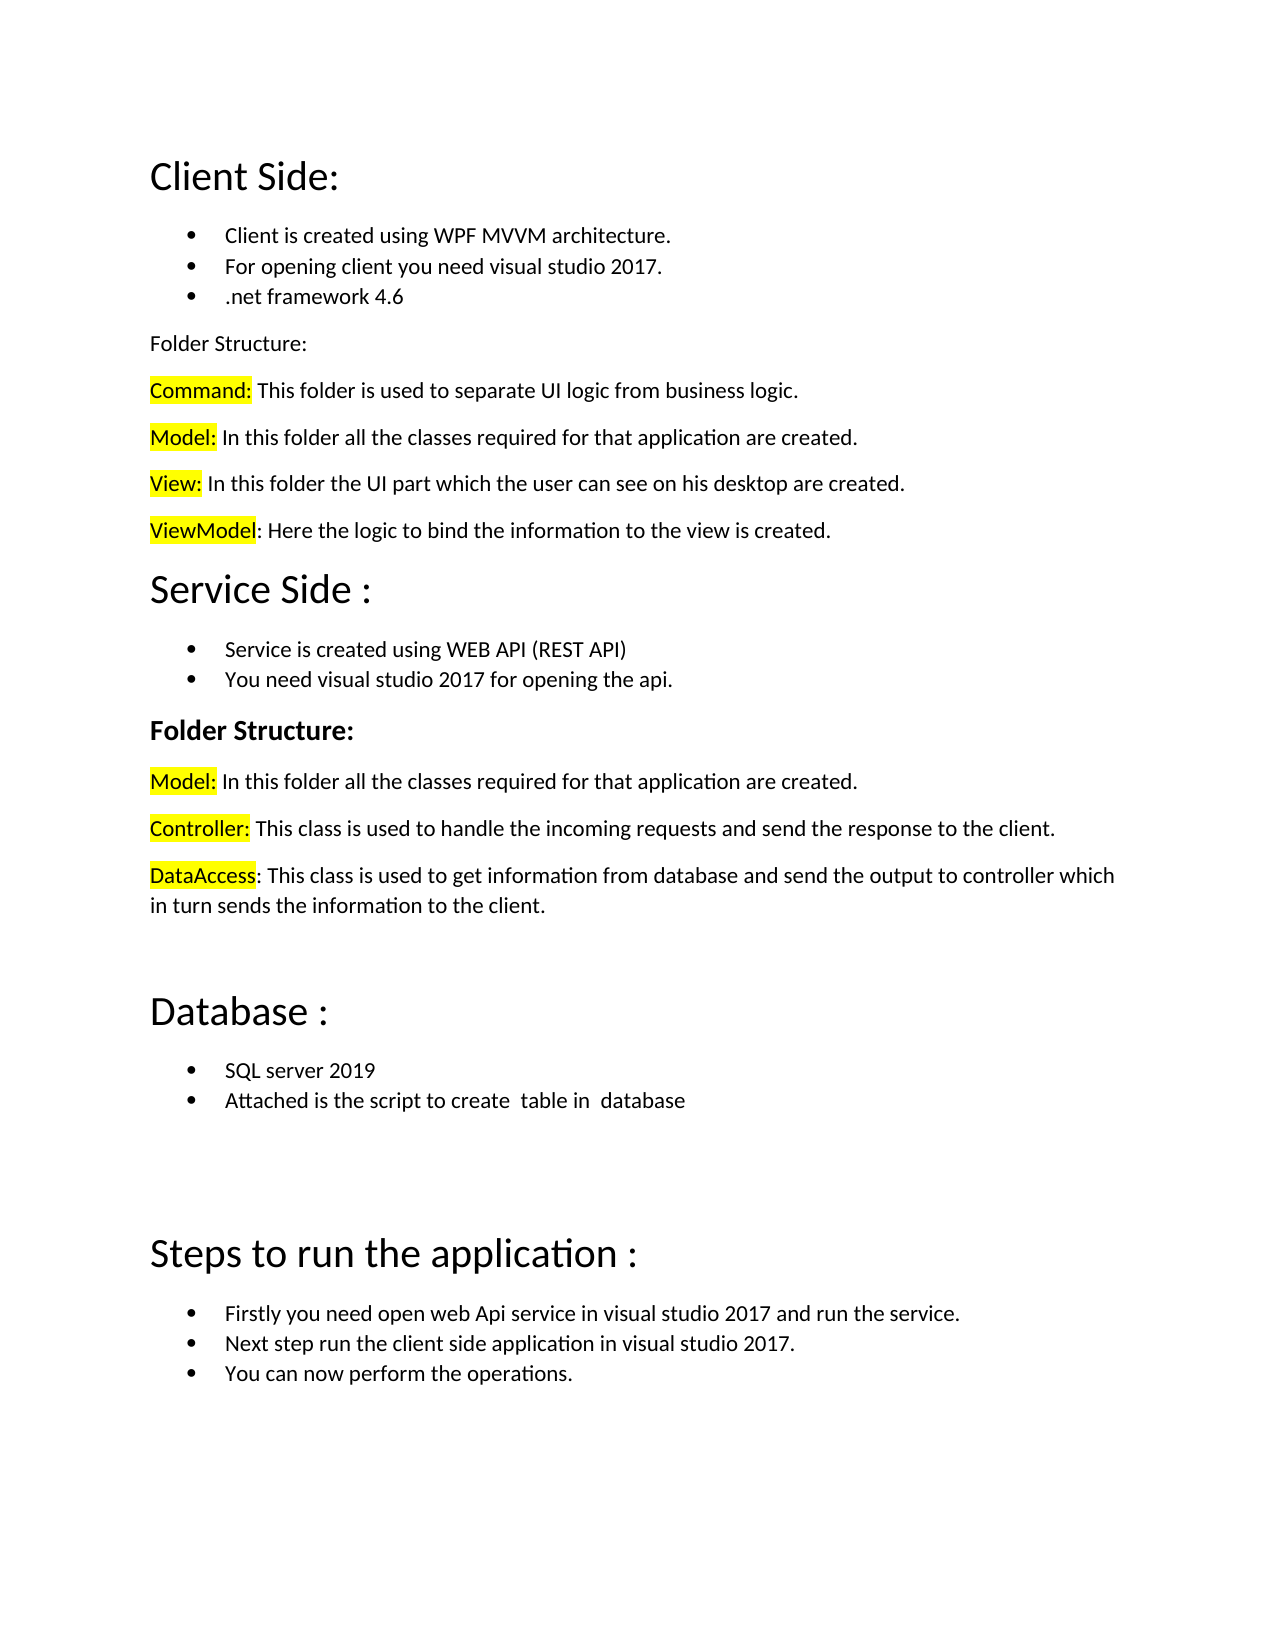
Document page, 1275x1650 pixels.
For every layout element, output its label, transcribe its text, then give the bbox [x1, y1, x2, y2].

list SQL server 2019 [187, 1056, 1125, 1084]
list .net framework 4.6 [187, 282, 1125, 310]
text Database : [150, 985, 1125, 1036]
list You need visual studio 2017 for opening the api. [187, 665, 1125, 693]
text Controller: This class is used to handle the incoming requests and send the response to the client. [250, 814, 1125, 842]
list Attached is the script to create table in database [187, 1086, 1125, 1114]
text Steps to run the application : [150, 1227, 1125, 1278]
text Command: This folder is used to separate UI logic from business logic. [252, 376, 1125, 404]
list Firstly you need open web Api service in visual studio 2017 and run the service. [187, 1299, 1125, 1327]
text Model: In this folder all the classes required for that application are created. [217, 767, 1125, 795]
text Service Side : [150, 563, 1125, 614]
list Next step run the client side application in visual studio 2017. [187, 1329, 1125, 1357]
list Client is created using WPF MVVM architecture. [187, 222, 1125, 249]
list Service is created using WEB API (REST API) [187, 635, 1125, 663]
text ViewModel: Here the logic to bind the information to the view is created. [256, 516, 1125, 544]
text Folder Structure: [150, 329, 1125, 357]
text Model: In this folder all the classes required for that application are created. [217, 423, 1125, 451]
text View: In this folder the UI part which the user can see on his desktop are created. [150, 469, 1125, 497]
list You can now perform the operations. [187, 1359, 1125, 1387]
text Folder Structure: [150, 712, 1125, 747]
list For opening client you need visual studio 2017. [187, 252, 1125, 280]
text Client Side: [150, 150, 1125, 201]
text DataAccess: This class is used to get information from database and send the output to controller which in turn sends the information to the client. [150, 861, 1125, 919]
